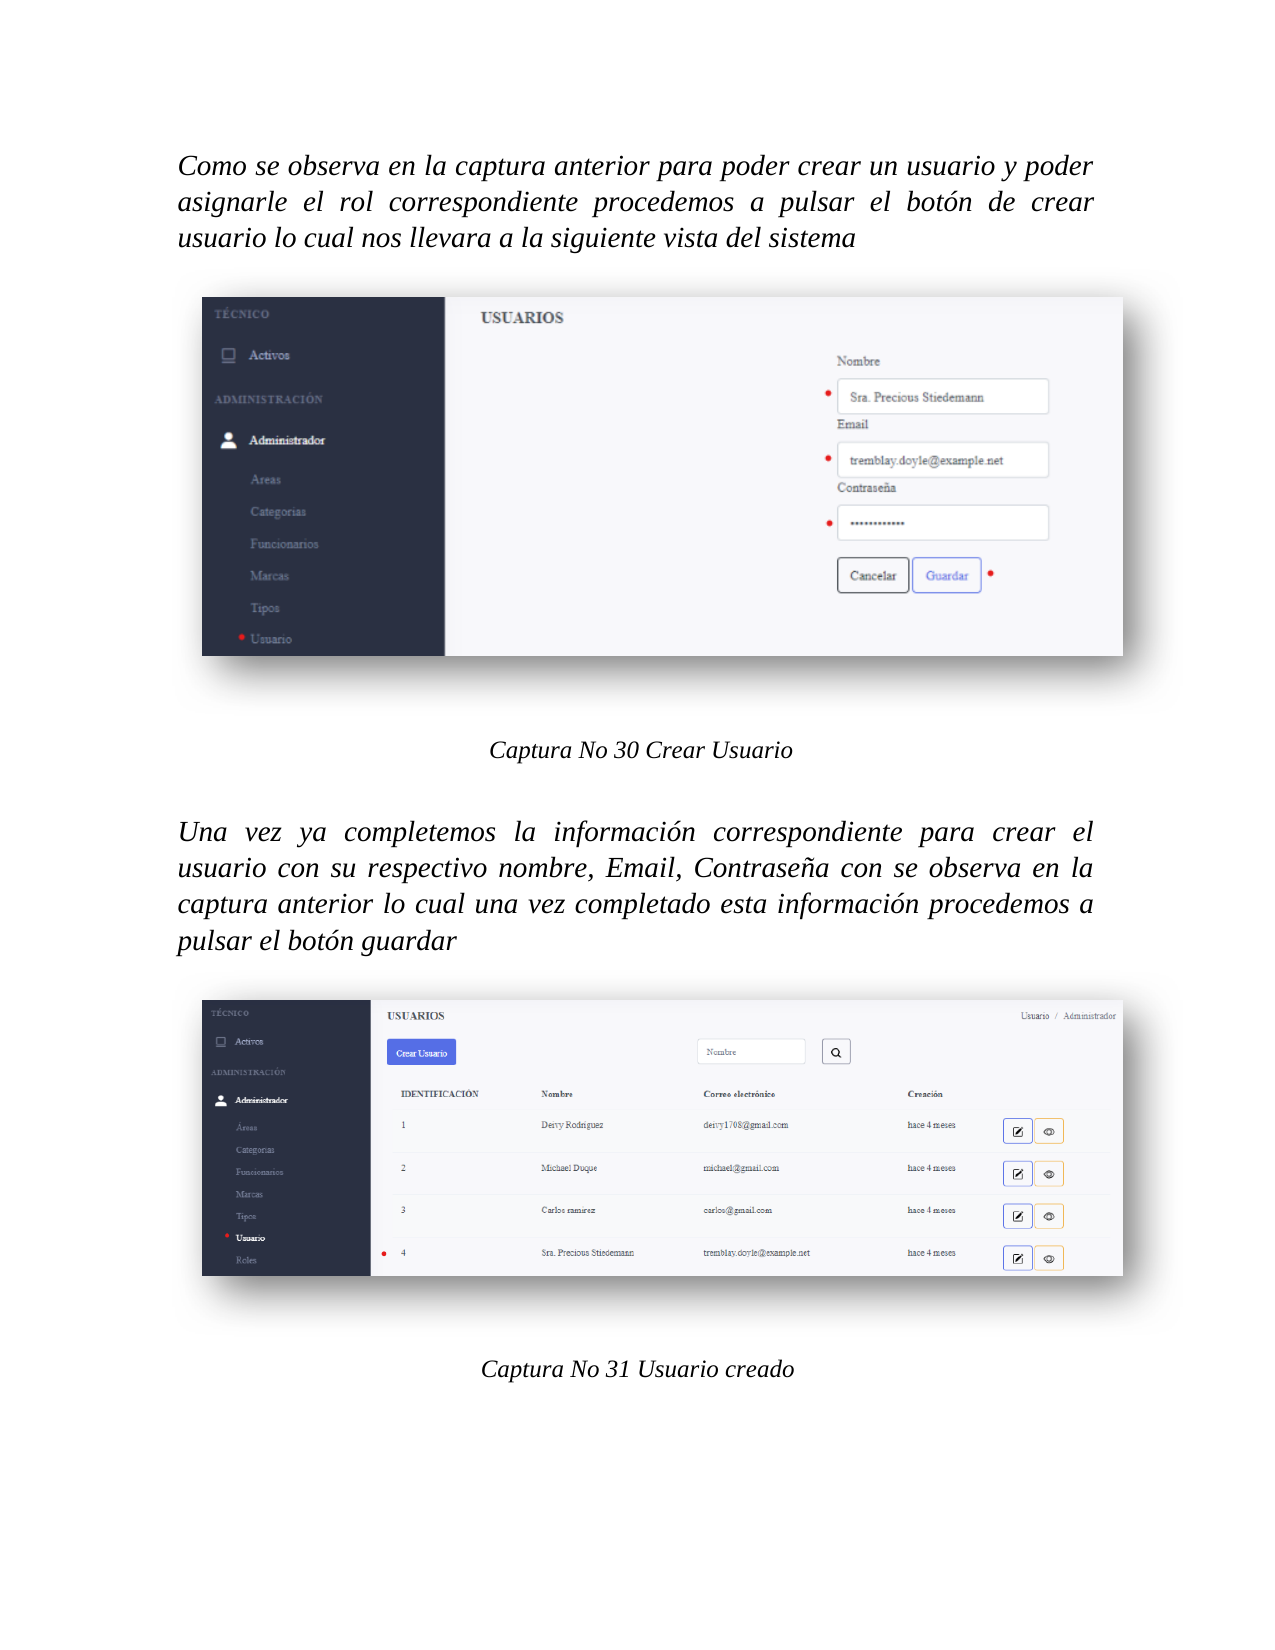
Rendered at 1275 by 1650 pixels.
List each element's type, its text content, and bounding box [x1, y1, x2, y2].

text Captura No 30 Crear Usuario [177, 735, 1098, 764]
text Captura No 31 Usuario creado [177, 1354, 1098, 1383]
text Una vez ya completemos la información correspondiente para crear el usuario con su respectivo nombre, Email, Contraseña con se observa en la captura anterior lo cual una vez completado esta información procedemos a pulsar el botón guardar [177, 814, 1098, 956]
picture [202, 297, 1123, 656]
picture [202, 1000, 1123, 1276]
text Como se observa en la captura anterior para poder crear un usuario y poder asignarle el rol correspondiente procedemos a pulsar el botón de crear usuario lo cual nos llevara a la siguiente vista del sistema [177, 148, 1098, 253]
